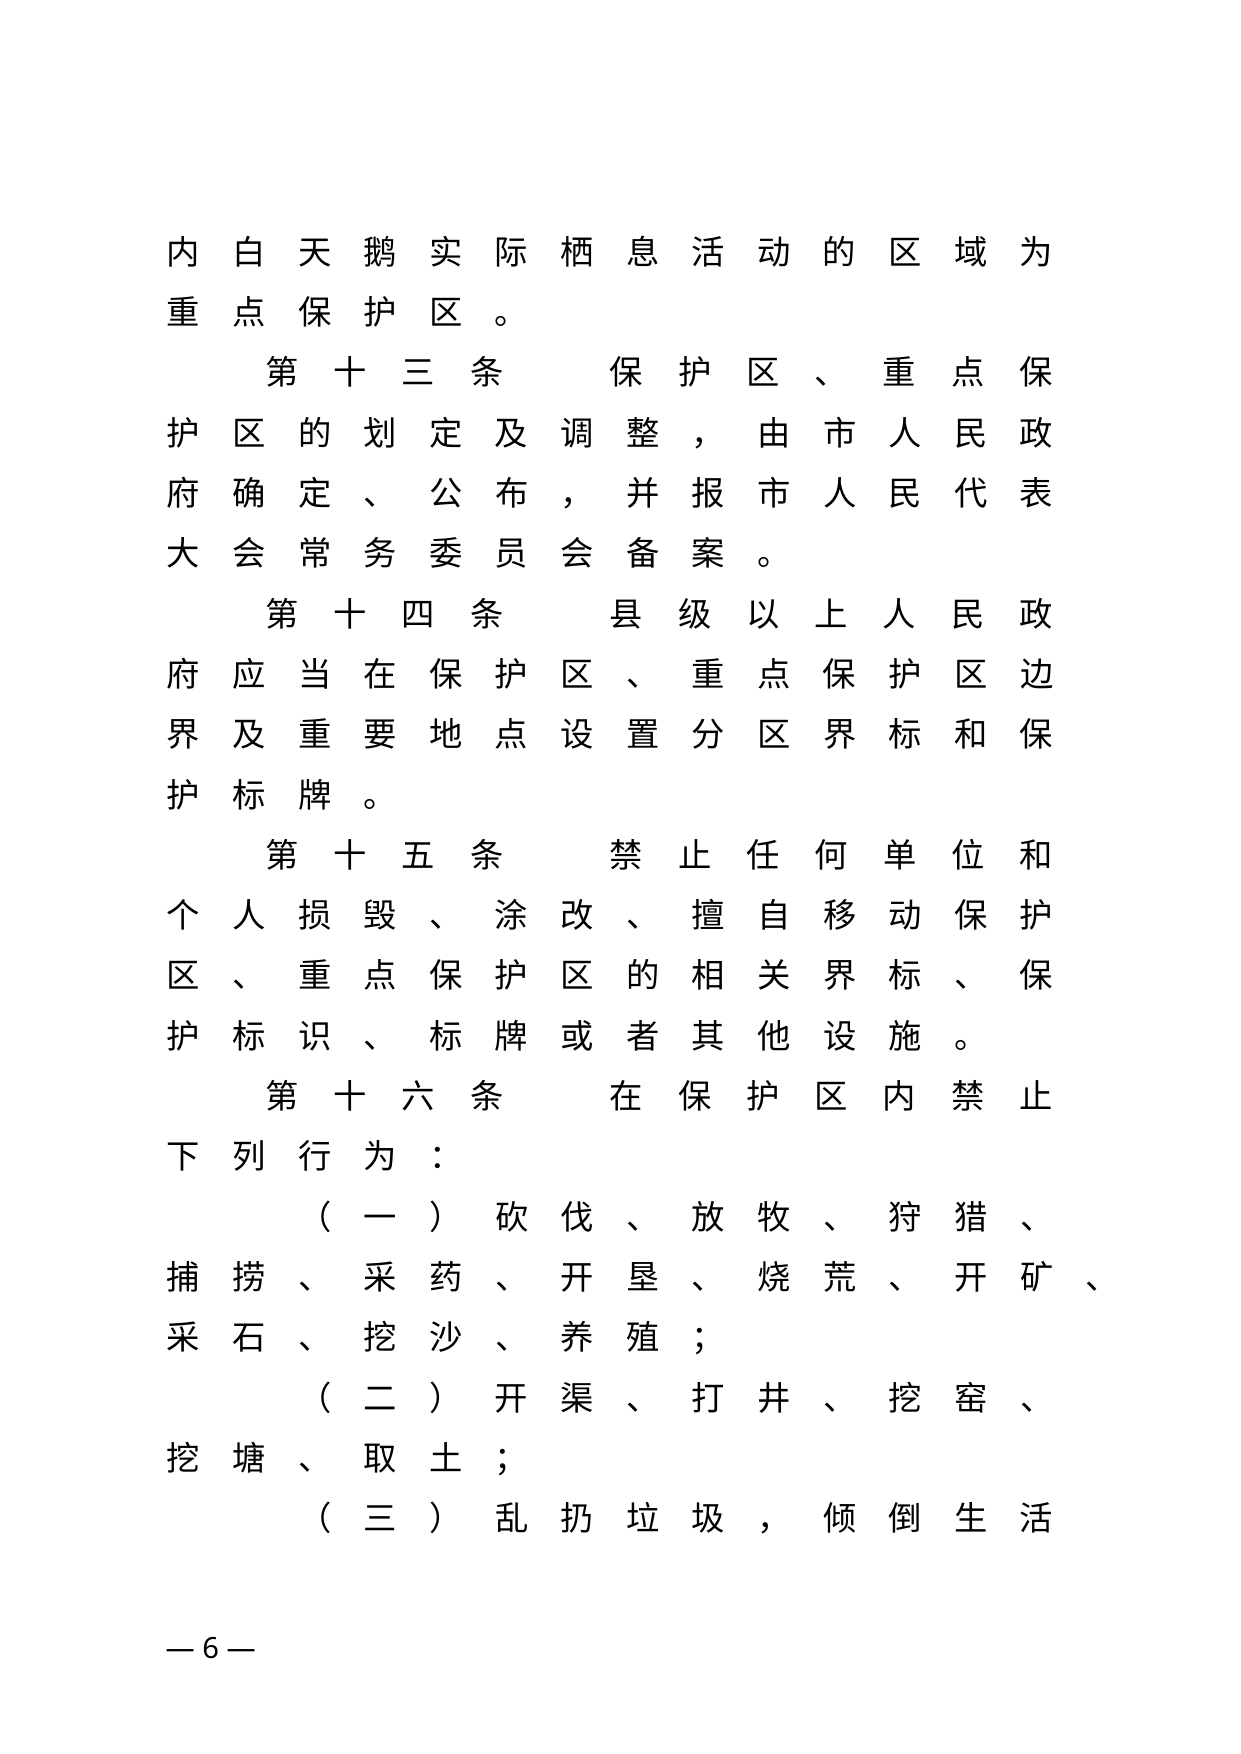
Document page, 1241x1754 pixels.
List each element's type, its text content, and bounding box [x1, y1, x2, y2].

text 第十三条 保护区、重点保护区的划定及调整，由市人民政府确定、公布，并报市人民代表大会常务委员会备案。 [167, 340, 1085, 581]
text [167, 1486, 1085, 1546]
text 第十四条 县级以上人民政府应当在保护区、重点保护区边界及重要地点设置分区界标和保护标牌。 [167, 581, 1085, 823]
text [167, 219, 1085, 340]
text （一）砍伐、放牧、狩猎、捕捞、采药、开垦、烧荒、开矿、采石、挖沙、养殖； [167, 1184, 1085, 1365]
text 第十六条 在保护区内禁止下列行为： [167, 1064, 1085, 1184]
text 第十五条 禁止任何单位和个人损毁、涂改、擅自移动保护区、重点保护区的相关界标、保护标识、标牌或者其他设施。 [167, 823, 1085, 1064]
text （二）开渠、打井、挖窑、挖塘、取土； [167, 1365, 1085, 1486]
